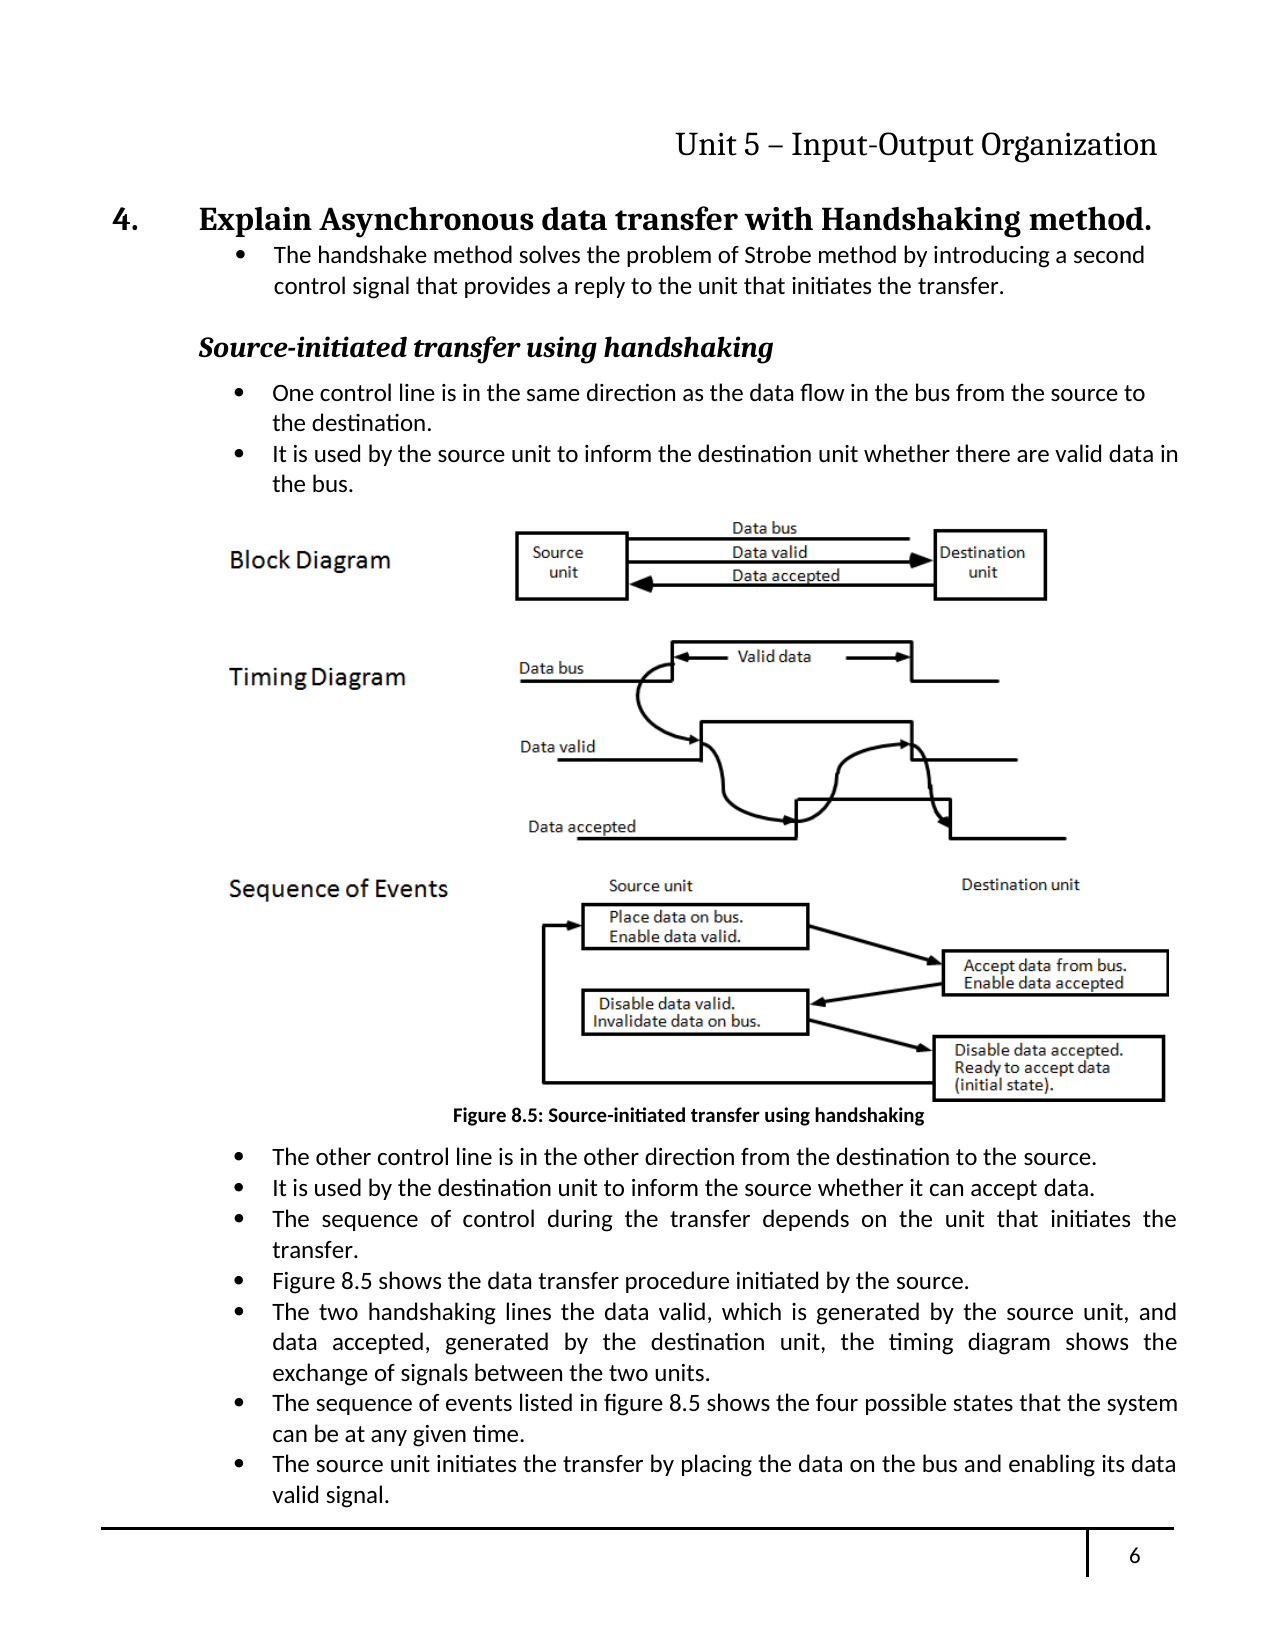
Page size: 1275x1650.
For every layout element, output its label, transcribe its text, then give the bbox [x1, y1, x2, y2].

picture [228, 521, 1169, 1102]
list The sequence of control during the transfer depends on the unit that initiates the transfer. [234, 1203, 1179, 1264]
list The source unit initiates the transfer by placing the data on the bus and enabling its data valid signal. [234, 1448, 1179, 1509]
subtitle Source-initiated transfer using handshaking [199, 331, 1202, 364]
list The handshake method solves the problem of Strobe method by introducing a second control signal that provides a reply to the unit that initiates the transfer. [236, 239, 1146, 300]
list It is used by the source unit to inform the destination unit whether there are valid data in the bus. [234, 438, 1179, 499]
list The other control line is in the other direction from the destination to the source. [234, 1140, 1202, 1171]
list Figure 8.5 shows the data transfer procedure initiated by the source. [234, 1264, 1202, 1296]
list It is used by the destination unit to inform the source whether it can accept data. [234, 1171, 1202, 1203]
subtitle Explain Asynchronous data transfer with Handshaking method. [112, 201, 1202, 239]
text Figure 8.5: Source-initiated transfer using handshaking [453, 517, 1202, 1127]
list The two handshaking lines the data valid, which is generated by the source unit, and data accepted, generated by the destination unit, the timing diagram shows the exchange of signals between the two units. [234, 1296, 1179, 1387]
list One control line is in the same direction as the data flow in the bus from the source to the destination. [234, 377, 1179, 438]
list The sequence of events listed in figure 8.5 shows the four possible states that the system can be at any given time. [234, 1387, 1179, 1448]
